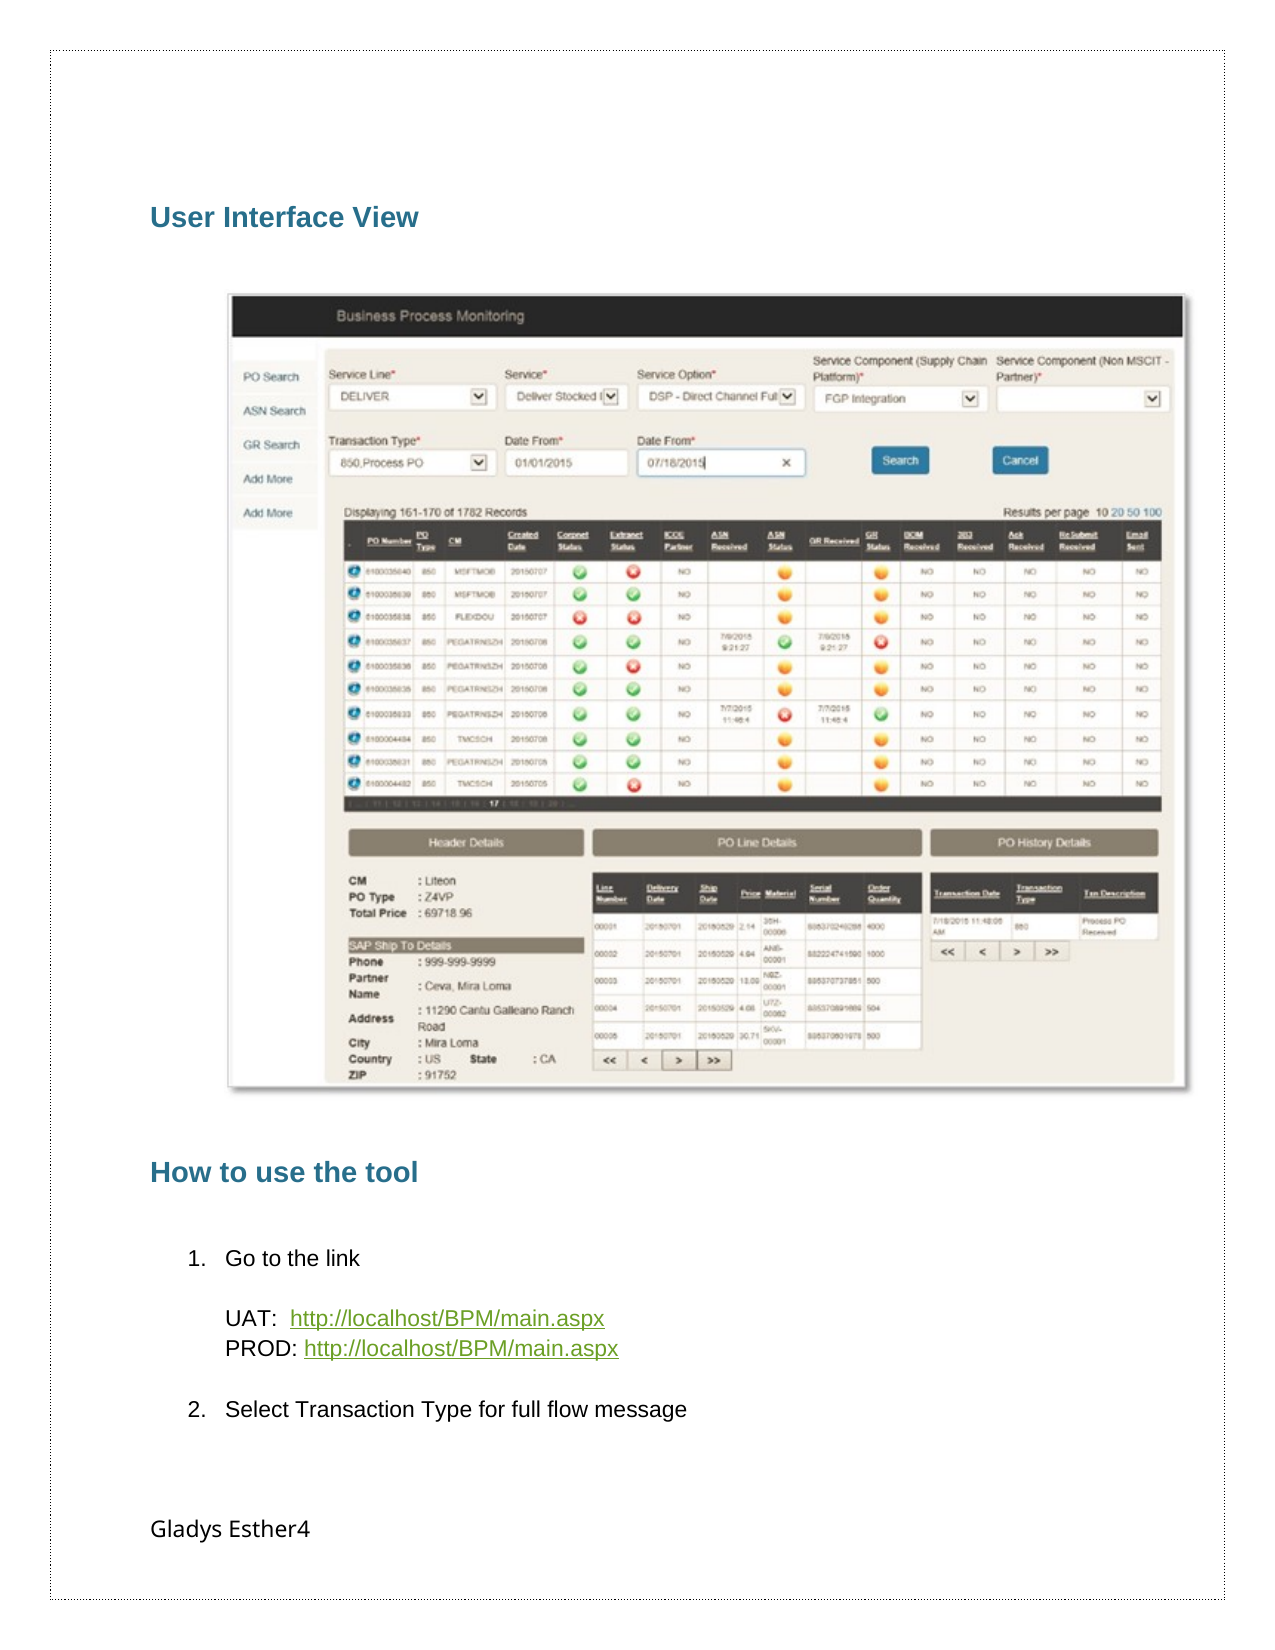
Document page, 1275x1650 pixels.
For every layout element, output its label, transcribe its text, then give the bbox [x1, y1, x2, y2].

list Go to the link [187, 1244, 1125, 1271]
subtitle How to use the tool [150, 1155, 1125, 1188]
subtitle User Interface View [150, 200, 1125, 233]
list Select Transaction Type for full flow message [187, 1396, 1125, 1422]
list UAT: http://localhost/BPM/main.aspx [225, 1305, 1125, 1331]
picture [223, 289, 1199, 1101]
list PROD: http://localhost/BPM/main.aspx [225, 1335, 1125, 1362]
